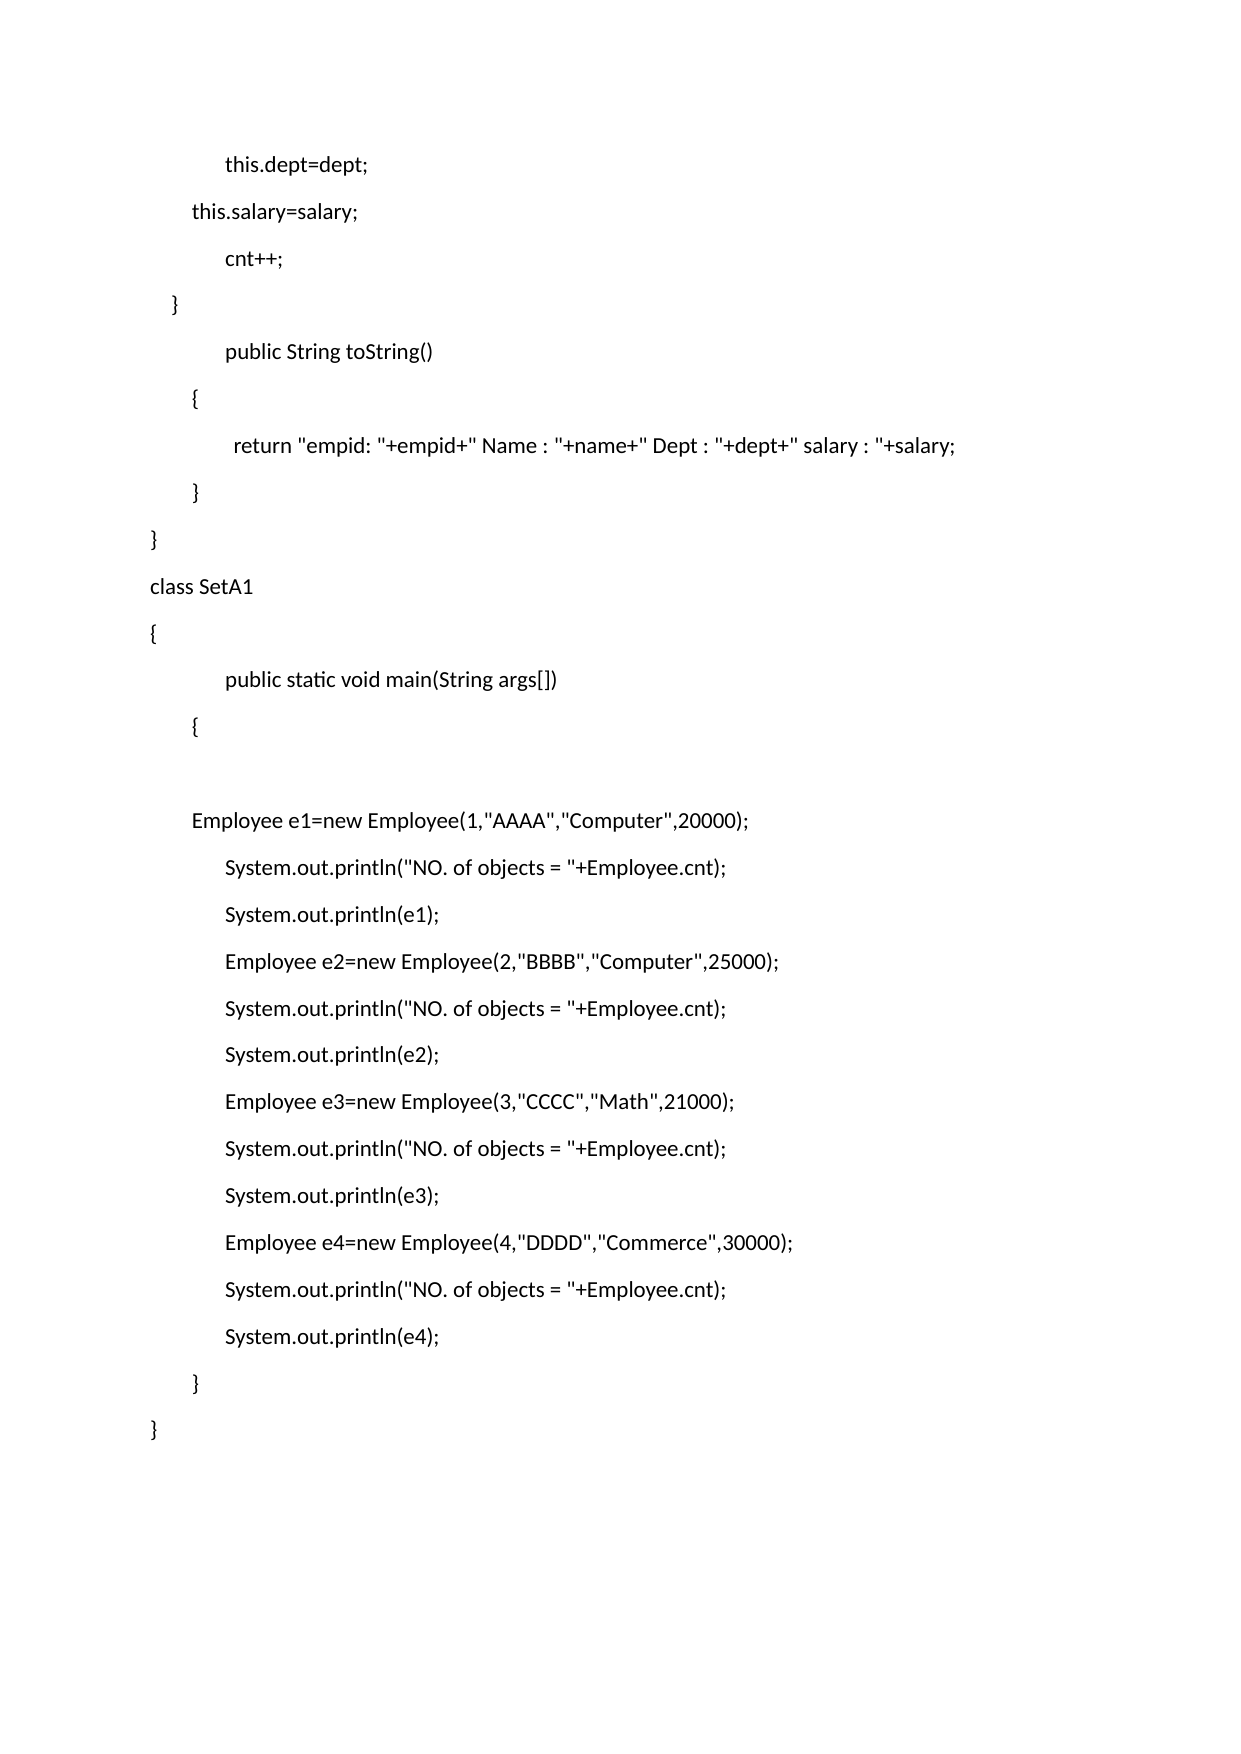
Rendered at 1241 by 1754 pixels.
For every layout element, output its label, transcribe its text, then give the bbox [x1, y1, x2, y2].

text public String toString() [150, 337, 1090, 366]
text System.out.println(e1); [150, 900, 1090, 928]
text Employee e3=new Employee(3,"CCCC","Math",21000); [150, 1087, 1090, 1116]
text } [150, 478, 1090, 506]
text System.out.println(e2); [150, 1041, 1090, 1069]
text { [150, 619, 1090, 647]
text this.dept=dept; [150, 150, 1090, 178]
text cnt++; [150, 244, 1090, 272]
text } [150, 525, 1090, 553]
text Employee e2=new Employee(2,"BBBB","Computer",25000); [150, 947, 1090, 975]
text class SetA1 [150, 572, 1090, 600]
text return "empid: "+empid+" Name : "+name+" Dept : "+dept+" salary : "+salary; [150, 431, 1090, 459]
text } [150, 1369, 1090, 1397]
text } [150, 291, 1090, 319]
text System.out.println("NO. of objects = "+Employee.cnt); [150, 853, 1090, 881]
text { [150, 384, 1090, 412]
text System.out.println("NO. of objects = "+Employee.cnt); [150, 994, 1090, 1022]
text System.out.println(e4); [150, 1322, 1090, 1350]
text } [150, 1416, 1090, 1444]
text System.out.println("NO. of objects = "+Employee.cnt); [150, 1275, 1090, 1303]
text { [150, 712, 1090, 741]
text System.out.println("NO. of objects = "+Employee.cnt); [150, 1134, 1090, 1162]
text Employee e1=new Employee(1,"AAAA","Computer",20000); [150, 806, 1090, 834]
text Employee e4=new Employee(4,"DDDD","Commerce",30000); [150, 1228, 1090, 1256]
text public static void main(String args[]) [150, 666, 1090, 694]
text System.out.println(e3); [150, 1181, 1090, 1209]
text this.salary=salary; [150, 197, 1090, 225]
